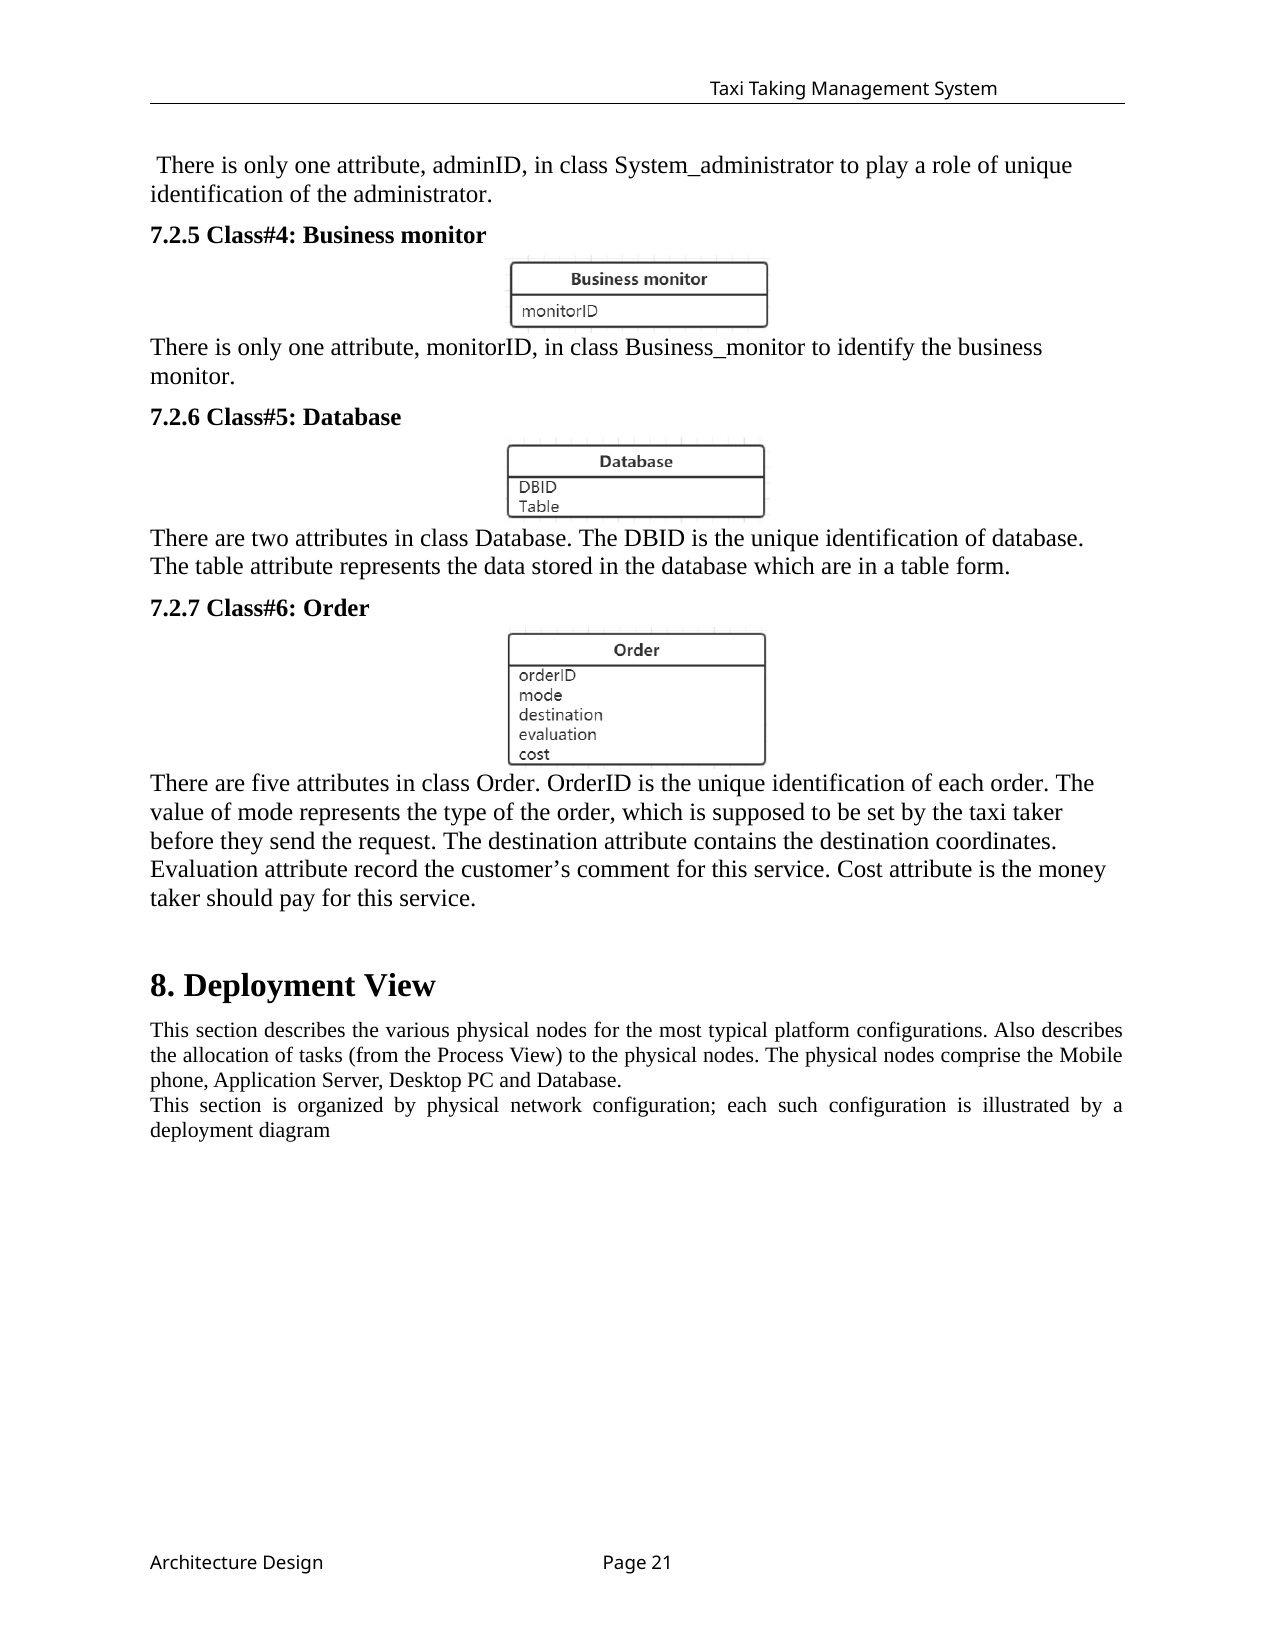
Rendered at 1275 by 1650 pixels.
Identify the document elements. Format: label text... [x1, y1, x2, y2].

text 8. Deployment View [150, 966, 1125, 1004]
picture [505, 437, 771, 523]
picture [507, 627, 768, 769]
picture [505, 255, 771, 333]
text 7.2.6 Class#5: Database [150, 402, 1125, 431]
text There is only one attribute, adminID, in class System_administrator to play a role of unique identification of the administrator. [150, 150, 1125, 207]
text 7.2.7 Class#6: Order [150, 593, 1125, 621]
text There is only one attribute, monitorID, in class Business_monitor to identify the business monitor. [150, 332, 1125, 390]
text There are two attributes in class Database. The DBID is the unique identification of database. The table attribute represents the data stored in the database which are in a table form. [150, 523, 1125, 580]
text This section is organized by physical network configuration; each such configuration is illustrated by a deployment diagram [150, 1092, 1125, 1143]
text This section describes the various physical nodes for the most typical platform configurations. Also describes the allocation of tasks (from the Process View) to the physical nodes. The physical nodes comprise the Mobile phone, Application Server, Desktop PC and Database. [150, 1017, 1125, 1092]
text There are five attributes in class Order. OrderID is the unique identification of each order. The value of mode represents the type of the order, which is supposed to be set by the taxi taker before they send the request. The destination attribute contains the destination coordinates. Evaluation attribute record the customer’s comment for this service. Cost attribute is the money taker should pay for this service. [150, 768, 1125, 912]
text 7.2.5 Class#4: Business monitor [150, 220, 1125, 249]
